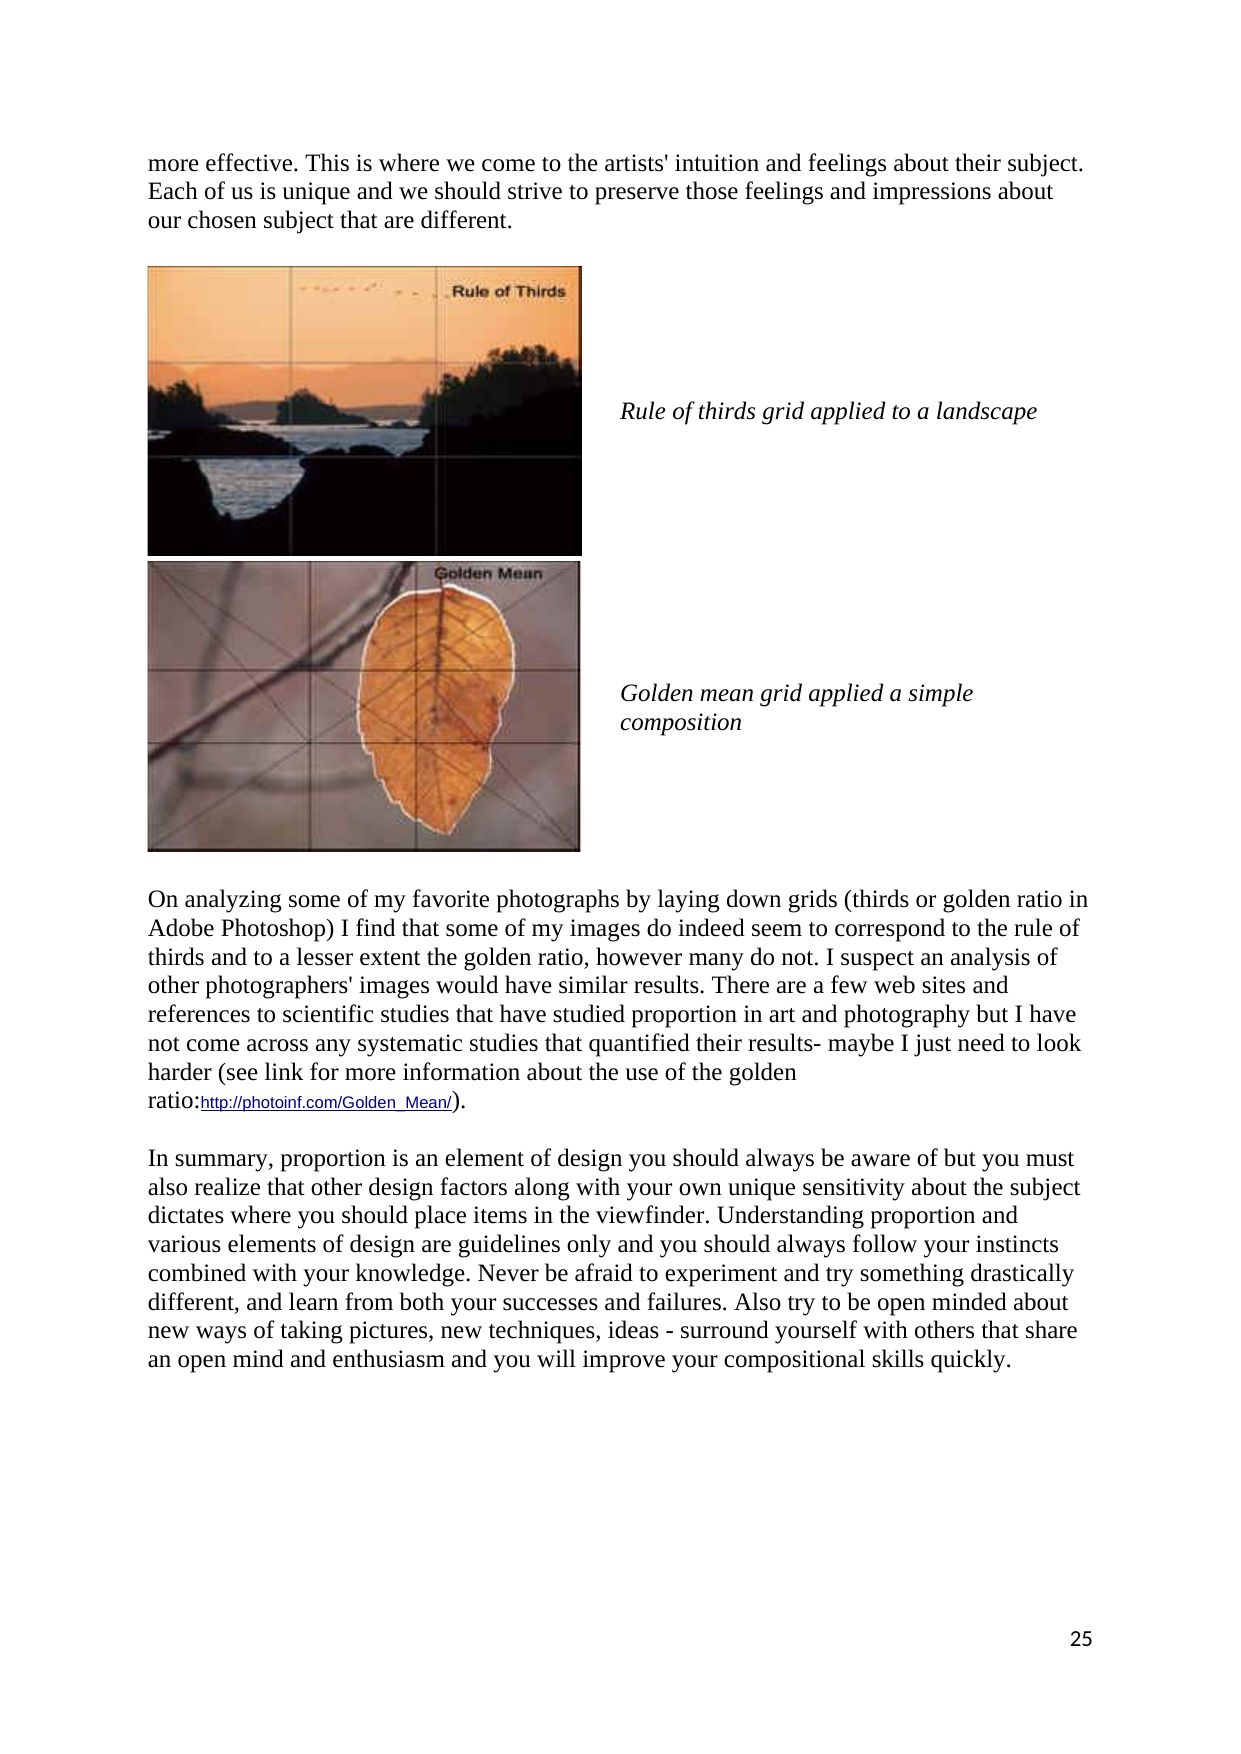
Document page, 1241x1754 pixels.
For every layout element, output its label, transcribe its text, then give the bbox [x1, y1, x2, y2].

table_header Rule of thirds grid applied to a landscape [617, 263, 1089, 558]
table_cell Golden mean grid applied a simple composition [617, 558, 1089, 855]
text On analyzing some of my favorite photographs by laying down grids (thirds or golden ratio in Adobe Photoshop) I find that some of my images do indeed seem to correspond to the rule of thirds and to a lesser extent the golden ratio, however many do not. I suspect an analysis of other photographers' images would have similar results. There are a few web sites and references to scientific studies that have studied proportion in art and photography but I have not come across any systematic studies that quantified their results- maybe I just need to look harder (see link for more information about the use of the golden ratio:http://photoinf.com/Golden_Mean/). In summary, proportion is an element of design you should always be aware of but you must also realize that other design factors along with your own unique sensitivity about the subject dictates where you should place items in the viewfinder. Understanding proportion and various elements of design are guidelines only and you should always follow your instincts combined with your knowledge. Never be afraid to experiment and try something drastically different, and learn from both your successes and failures. Also try to be open minded about new ways of taking pictures, new techniques, ideas - surround yourself with others that share an open mind and enthusiasm and you will improve your compositional skills quickly. [148, 884, 1093, 1373]
picture [147, 266, 582, 556]
picture [147, 561, 581, 852]
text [148, 148, 1093, 234]
table_header [145, 263, 617, 558]
table_cell [145, 558, 617, 855]
